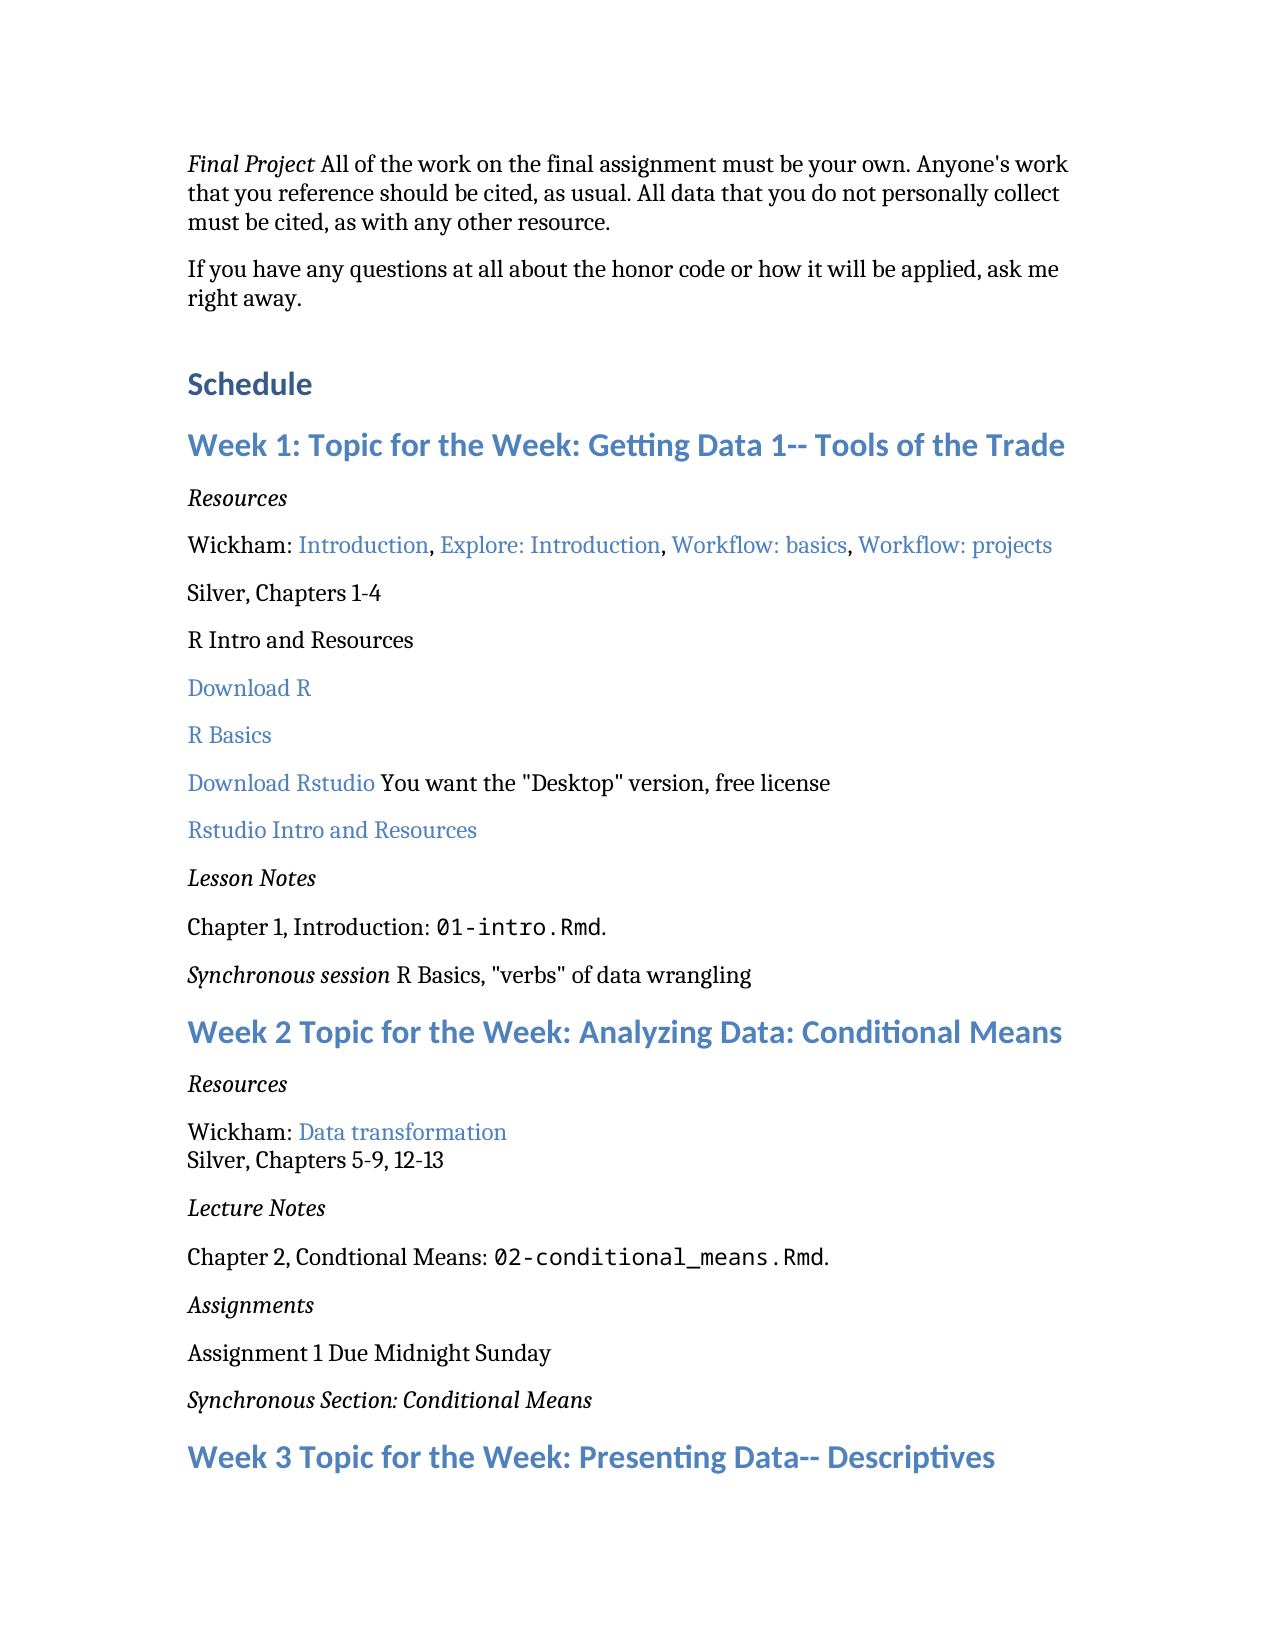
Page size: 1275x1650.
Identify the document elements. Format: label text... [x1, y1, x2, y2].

text Final Project All of the work on the final assignment must be your own. Anyone's work that you reference should be cited, as usual. All data that you do not personally collect must be cited, as with any other resource. [187, 150, 1087, 236]
subtitle Week 3 Topic for the Week: Presenting Data-- Descriptives [187, 1436, 1087, 1477]
text Wickham: Introduction, Explore: Introduction, Workflow: basics, Workflow: projects [187, 531, 1087, 560]
text Assignments [187, 1291, 1087, 1320]
text Chapter 2, Condtional Means: 02-conditional_means.Rmd. [187, 1241, 1087, 1273]
subtitle Week 2 Topic for the Week: Analyzing Data: Conditional Means [187, 1011, 1087, 1051]
text If you have any questions at all about the honor code or how it will be applied, ask me right away. [187, 255, 1087, 312]
text Synchronous session R Basics, "verbs" of data wrangling [187, 961, 1087, 990]
text Resources [187, 1070, 1087, 1099]
subtitle Schedule [187, 362, 1087, 403]
text Download R [187, 673, 1087, 702]
text R Basics [187, 721, 1087, 750]
subtitle Week 1: Topic for the Week: Getting Data 1-- Tools of the Trade [187, 424, 1087, 465]
text Chapter 1, Introduction: 01-intro.Rmd. [187, 911, 1087, 942]
text Download Rstudio You want the "Desktop" version, free license [187, 768, 1087, 797]
text R Intro and Resources [187, 626, 1087, 655]
text Resources [187, 483, 1087, 512]
text Lecture Notes [187, 1194, 1087, 1223]
text Rstudio Intro and Resources [187, 816, 1087, 845]
text Assignment 1 Due Midnight Sunday [187, 1339, 1087, 1368]
text Lesson Notes [187, 863, 1087, 892]
text Wickham: Data transformation Silver, Chapters 5-9, 12-13 [187, 1118, 1087, 1175]
text Silver, Chapters 1-4 [187, 578, 1087, 607]
text Synchronous Section: Conditional Means [187, 1386, 1087, 1415]
